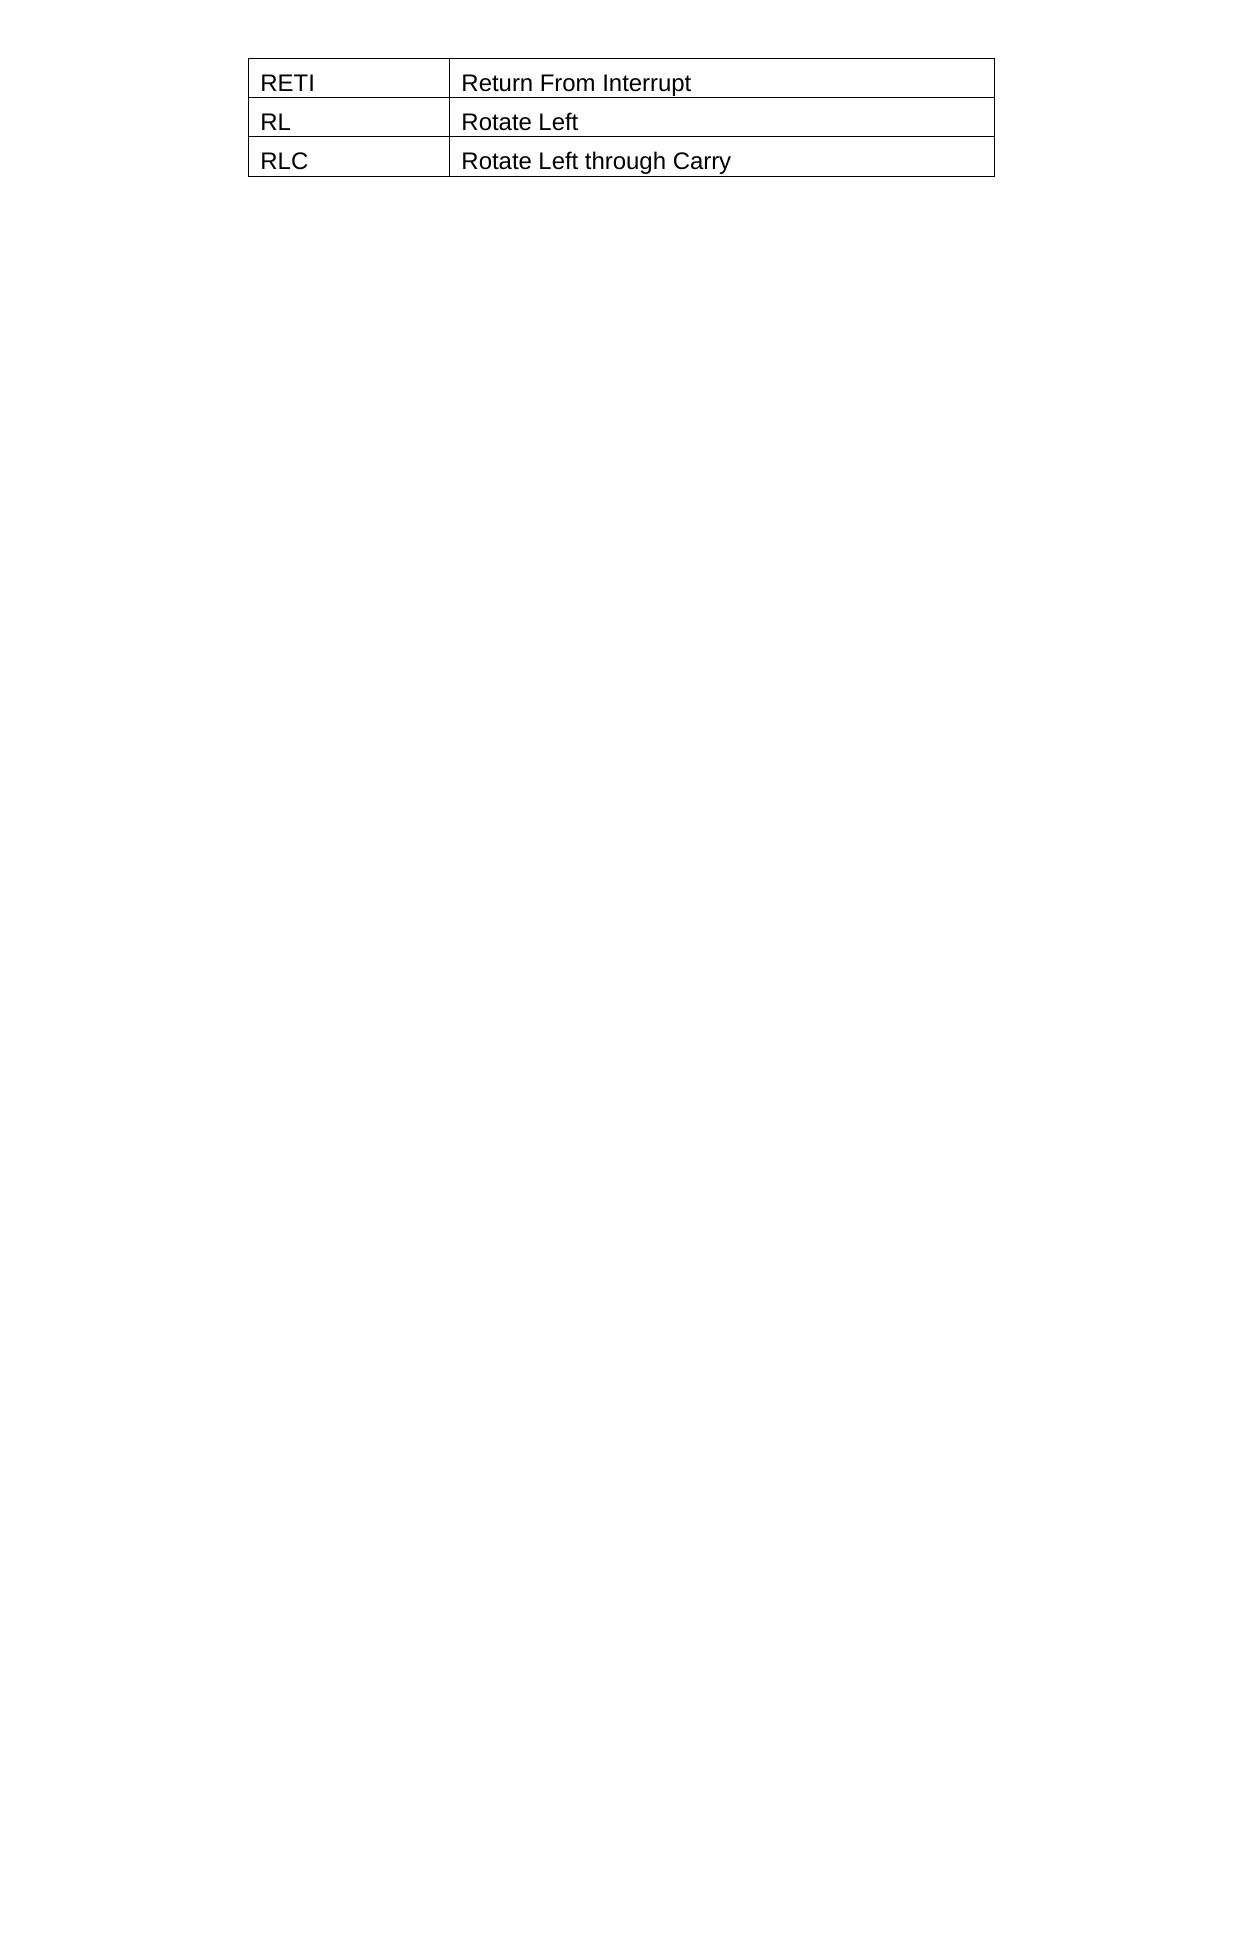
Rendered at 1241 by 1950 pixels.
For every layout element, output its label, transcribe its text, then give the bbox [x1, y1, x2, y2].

table_cell Return From Interrupt [450, 59, 994, 97]
table_cell Rotate Left through Carry [450, 137, 994, 176]
table_cell Rotate Left [450, 98, 994, 136]
table_cell RETI [249, 59, 449, 97]
table_cell RL [249, 98, 449, 136]
table_cell RLC [249, 137, 449, 176]
